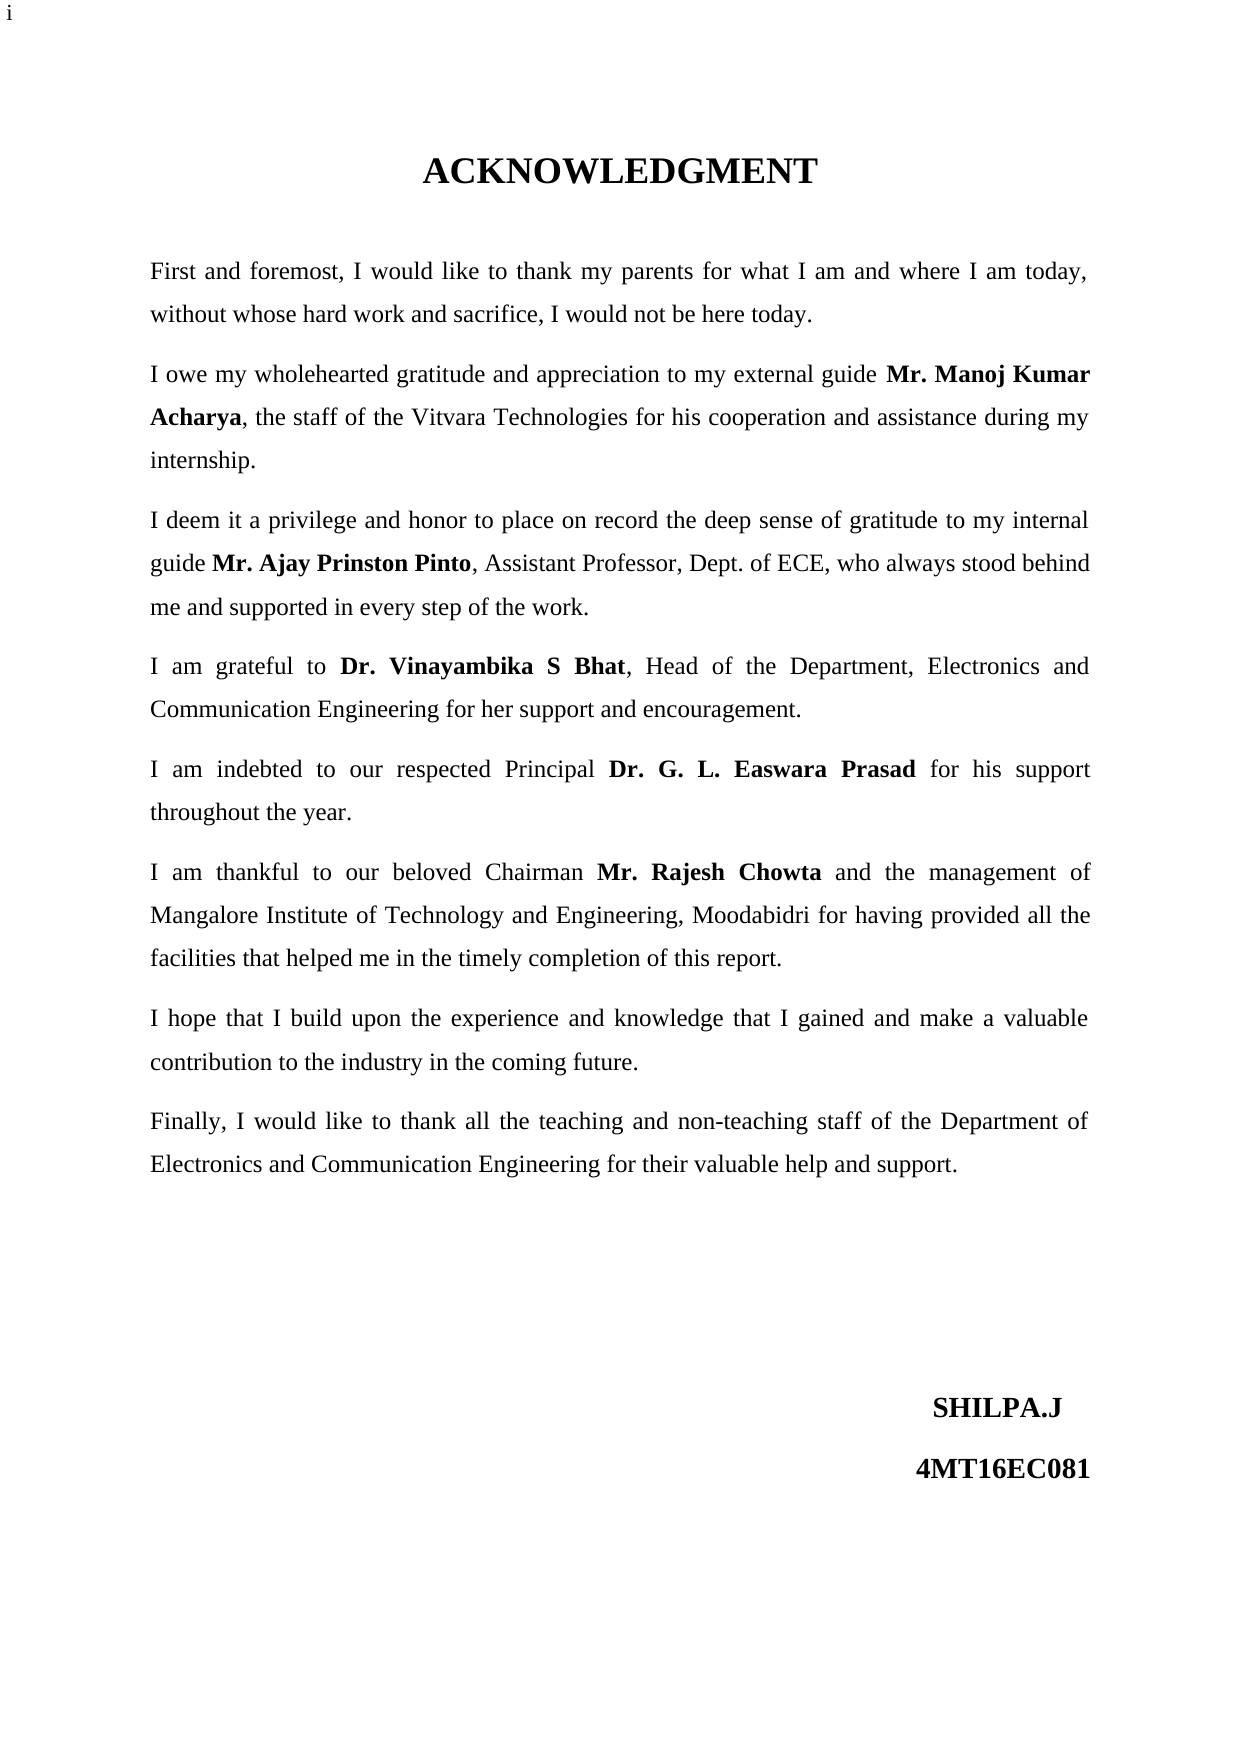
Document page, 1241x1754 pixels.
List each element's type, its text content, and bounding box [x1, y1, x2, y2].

text I am thankful to our beloved Chairman Mr. Rajesh Chowta and the management of Mangalore Institute of Technology and Engineering, Moodabidri for having provided all the facilities that helped me in the timely completion of this report. [150, 857, 1091, 972]
text Finally, I would like to thank all the teaching and non-teaching staff of the Department of Electronics and Communication Engineering for their valuable help and support. [150, 1106, 1090, 1178]
text SHILPA.J [888, 1390, 1091, 1423]
text I am grateful to Dr. Vinayambika S Bhat, Head of the Department, Electronics and Communication Engineering for her support and encouragement. [150, 651, 1090, 723]
text I hope that I build upon the experience and knowledge that I gained and make a valuable contribution to the industry in the coming future. [150, 1003, 1090, 1075]
text First and foremost, I would like to thank my parents for what I am and where I am today, without whose hard work and sacrifice, I would not be here today. [150, 256, 1090, 328]
text I am indebted to our respected Principal Dr. G. L. Easwara Prasad for his support throughout the year. [150, 754, 1091, 826]
text 4MT16EC081 [888, 1451, 1091, 1484]
text I deem it a privilege and honor to place on record the deep sense of gratitude to my internal guide Mr. Ajay Prinston Pinto, Assistant Professor, Dept. of ECE, who always stood behind me and supported in every step of the work. [150, 505, 1091, 620]
subtitle ACKNOWLEDGMENT [416, 148, 824, 191]
text I owe my wholehearted gratitude and appreciation to my external guide Mr. Manoj Kumar Acharya, the staff of the Vitvara Technologies for his cooperation and assistance during my internship. [150, 359, 1091, 474]
